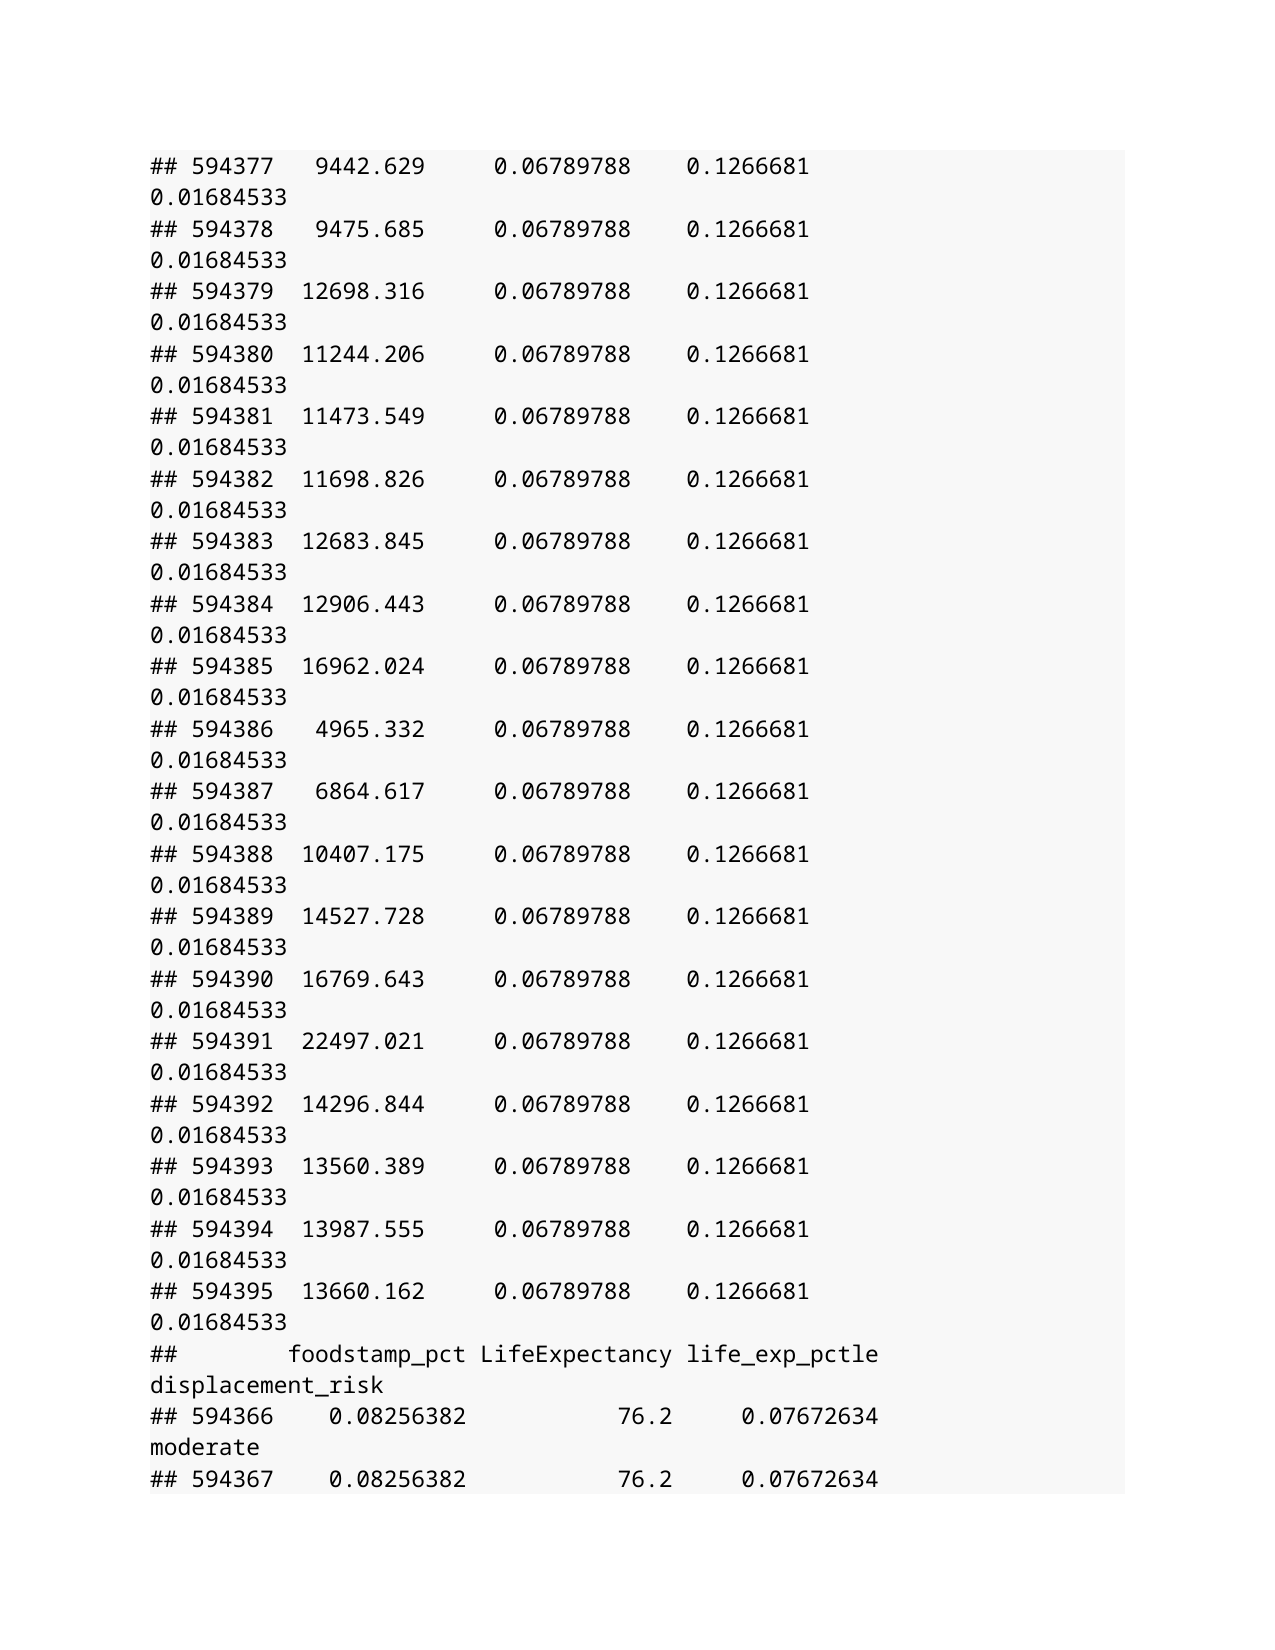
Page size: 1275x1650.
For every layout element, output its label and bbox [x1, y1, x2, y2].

text [150, 150, 1125, 1494]
